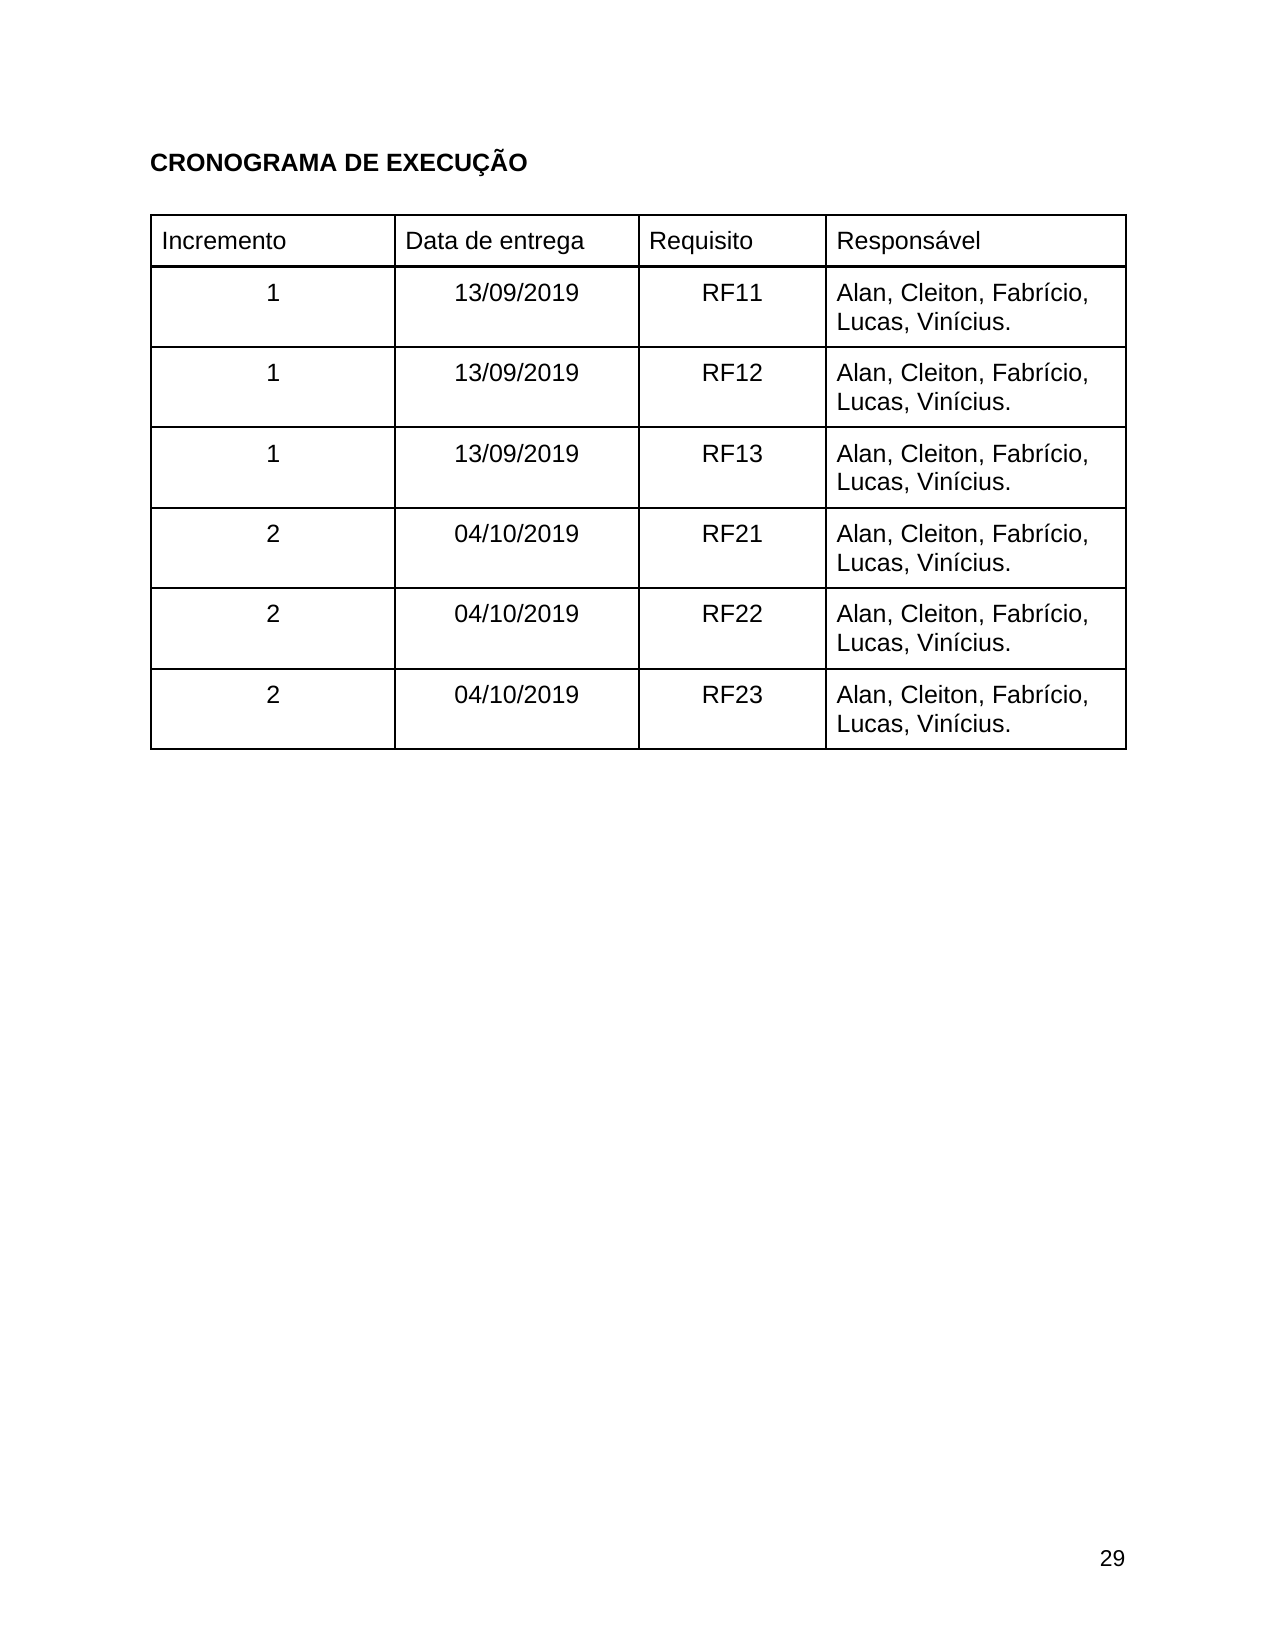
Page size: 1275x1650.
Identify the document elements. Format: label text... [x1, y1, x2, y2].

table_cell 2 [152, 670, 394, 748]
table_header Responsável [827, 216, 1125, 265]
table_cell Alan, Cleiton, Fabrício, Lucas, Vinícius. [827, 589, 1125, 667]
table_cell 2 [152, 509, 394, 587]
table_cell RF13 [640, 428, 825, 507]
table_cell 13/09/2019 [396, 268, 638, 346]
table_cell 04/10/2019 [396, 670, 638, 748]
table_cell 2 [152, 589, 394, 667]
table_cell Alan, Cleiton, Fabrício, Lucas, Vinícius. [827, 348, 1125, 426]
table_cell 04/10/2019 [396, 509, 638, 587]
table_header Requisito [640, 216, 825, 265]
text CRONOGRAMA DE EXECUÇÃO [150, 148, 1124, 176]
table_cell 1 [152, 268, 394, 346]
table_header Incremento [152, 216, 394, 265]
table_cell RF21 [640, 509, 825, 587]
table_cell Alan, Cleiton, Fabrício, Lucas, Vinícius. [827, 509, 1125, 587]
table_cell 1 [152, 348, 394, 426]
table_cell 13/09/2019 [396, 348, 638, 426]
table_cell RF12 [640, 348, 825, 426]
table_cell 13/09/2019 [396, 428, 638, 507]
table_cell Alan, Cleiton, Fabrício, Lucas, Vinícius. [827, 428, 1125, 507]
table_cell RF11 [640, 268, 825, 346]
table_cell RF23 [640, 670, 825, 748]
table_cell Alan, Cleiton, Fabrício, Lucas, Vinícius. [827, 670, 1125, 748]
table_cell Alan, Cleiton, Fabrício, Lucas, Vinícius. [827, 268, 1125, 346]
table_cell RF22 [640, 589, 825, 667]
table_cell 04/10/2019 [396, 589, 638, 667]
table_header Data de entrega [396, 216, 638, 265]
table_cell 1 [152, 428, 394, 507]
